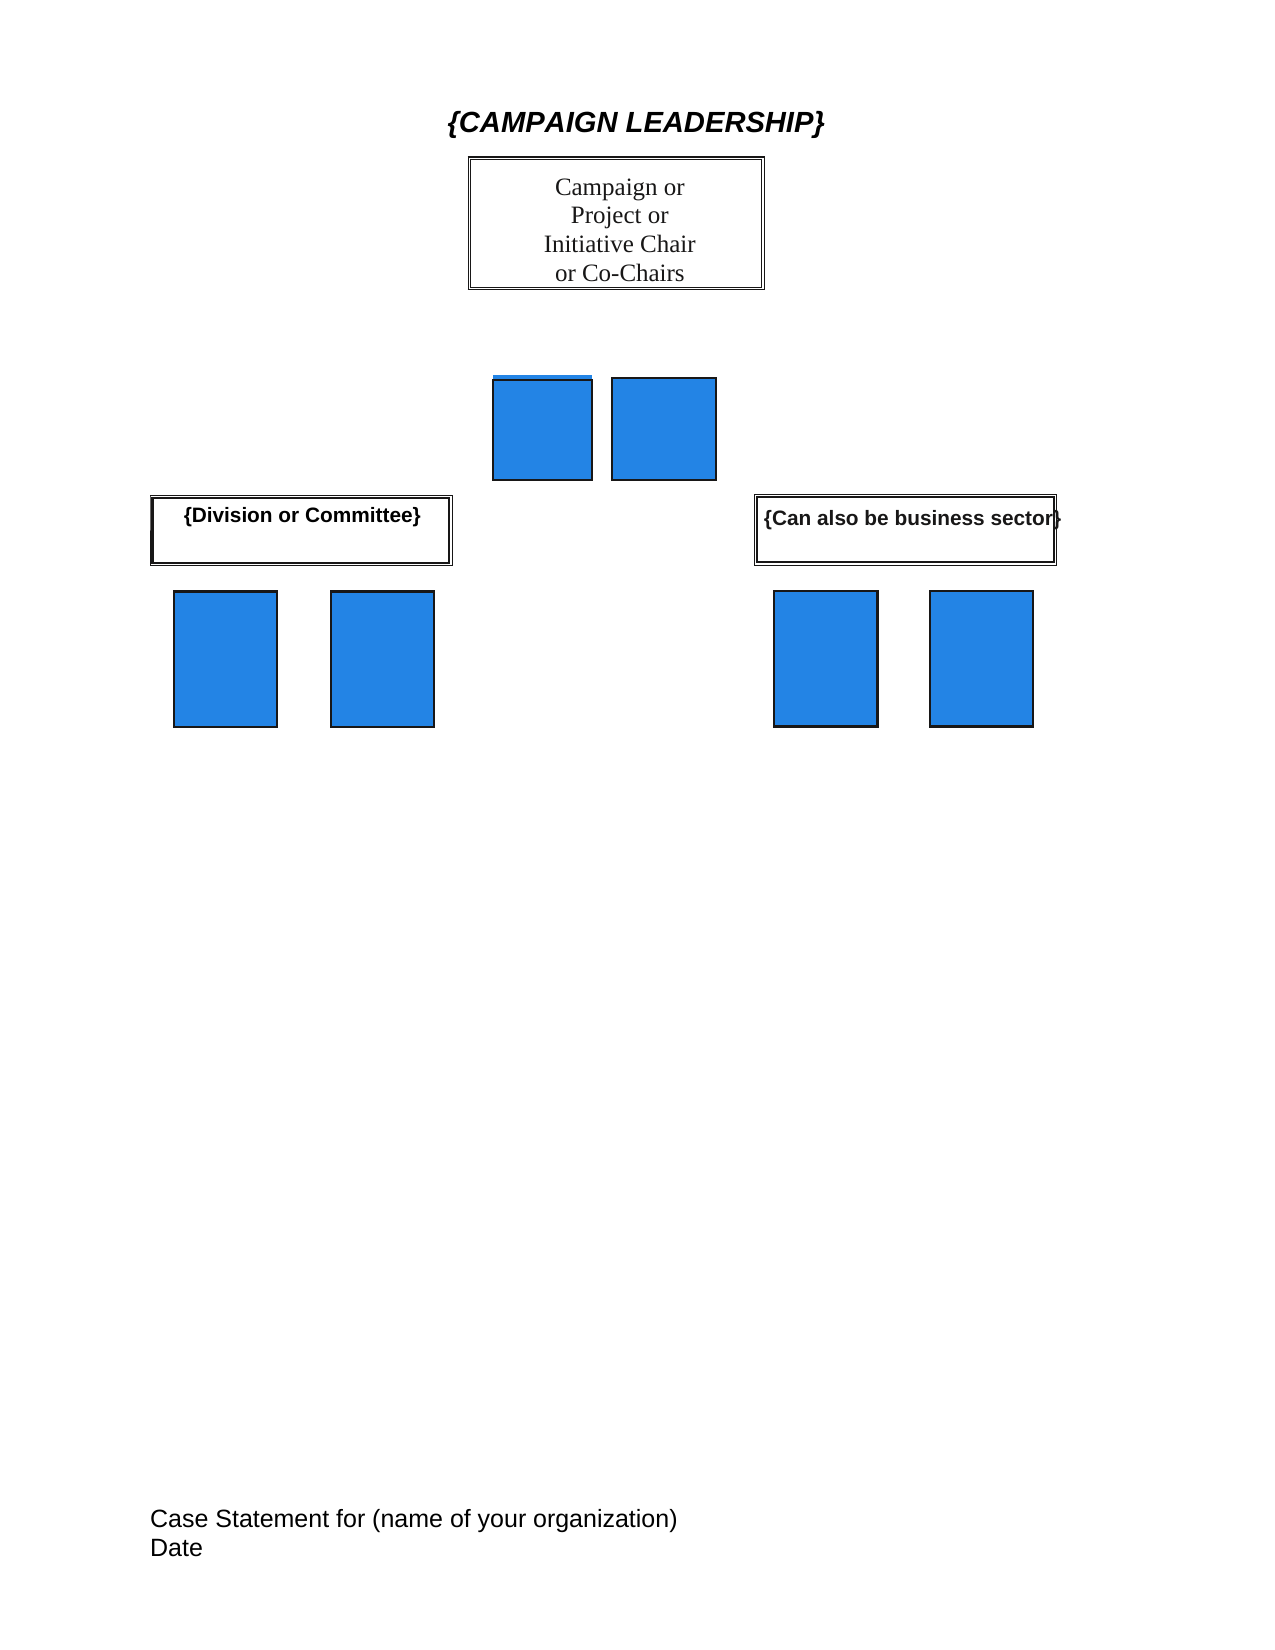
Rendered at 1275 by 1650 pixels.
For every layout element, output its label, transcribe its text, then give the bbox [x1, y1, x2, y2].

text {CAMPAIGN LEADERSHIP} [150, 105, 1125, 138]
table_header Campaign or Project or Initiative Chair or Co-Chairs [471, 160, 761, 287]
